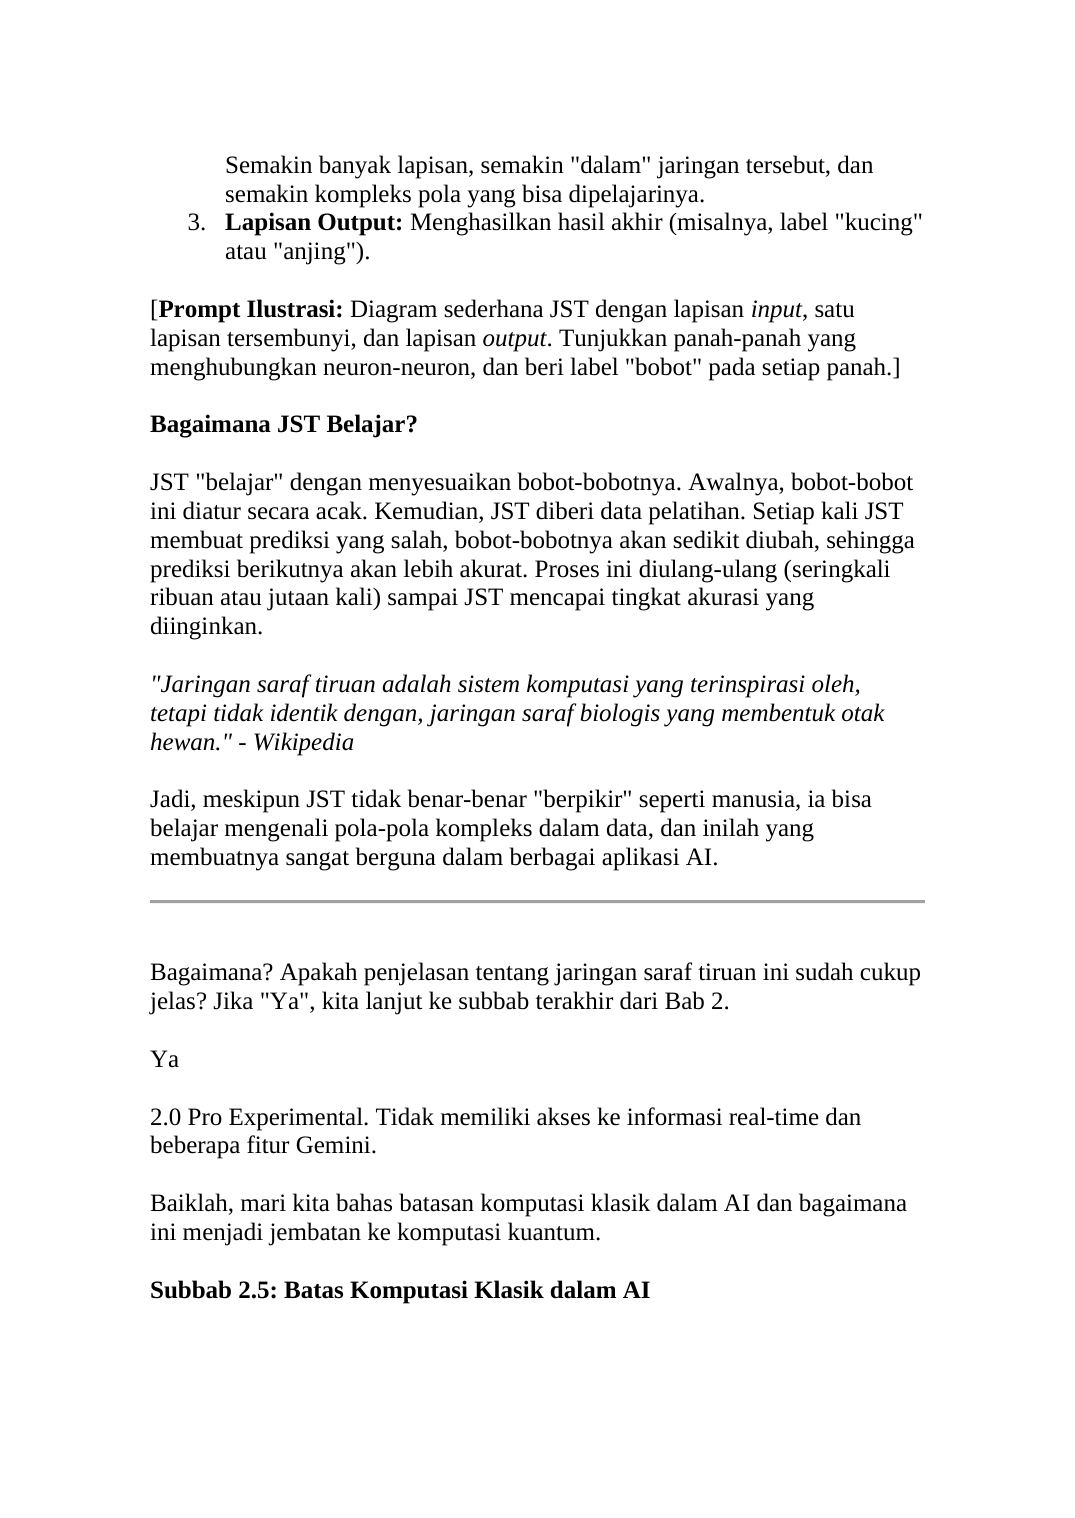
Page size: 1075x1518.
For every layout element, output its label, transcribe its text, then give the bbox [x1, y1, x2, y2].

text Ya [150, 1044, 925, 1073]
text Subbab 2.5: Batas Komputasi Klasik dalam AI [150, 1275, 925, 1304]
text 2.0 Pro Experimental. Tidak memiliki akses ke informasi real-time dan beberapa fitur Gemini. [150, 1102, 925, 1159]
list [187, 150, 925, 207]
text Jadi, meskipun JST tidak benar-benar "berpikir" seperti manusia, ia bisa belajar mengenali pola-pola kompleks dalam data, dan inilah yang membuatnya sangat berguna dalam berbagai aplikasi AI. [150, 784, 925, 871]
text "Jaringan saraf tiruan adalah sistem komputasi yang terinspirasi oleh, tetapi tidak identik dengan, jaringan saraf biologis yang membentuk otak hewan." - Wikipedia [150, 669, 925, 755]
text [Prompt Ilustrasi: Diagram sederhana JST dengan lapisan input, satu lapisan tersembunyi, dan lapisan output. Tunjukkan panah-panah yang menghubungkan neuron-neuron, dan beri label "bobot" pada setiap panah.] [150, 294, 925, 380]
text Baiklah, mari kita bahas batasan komputasi klasik dalam AI dan bagaimana ini menjadi jembatan ke komputasi kuantum. [150, 1188, 925, 1246]
text JST "belajar" dengan menyesuaikan bobot-bobotnya. Awalnya, bobot-bobot ini diatur secara acak. Kemudian, JST diberi data pelatihan. Setiap kali JST membuat prediksi yang salah, bobot-bobotnya akan sedikit diubah, sehingga prediksi berikutnya akan lebih akurat. Proses ini diulang-ulang (seringkali ribuan atau jutaan kali) sampai JST mencapai tingkat akurasi yang diinginkan. [150, 467, 925, 640]
text Bagaimana JST Belajar? [150, 409, 925, 438]
list Lapisan Output: Menghasilkan hasil akhir (misalnya, label "kucing" atau "anjing"). [187, 207, 925, 265]
text Bagaimana? Apakah penjelasan tentang jaringan saraf tiruan ini sudah cukup jelas? Jika "Ya", kita lanjut ke subbab terakhir dari Bab 2. [150, 957, 925, 1015]
